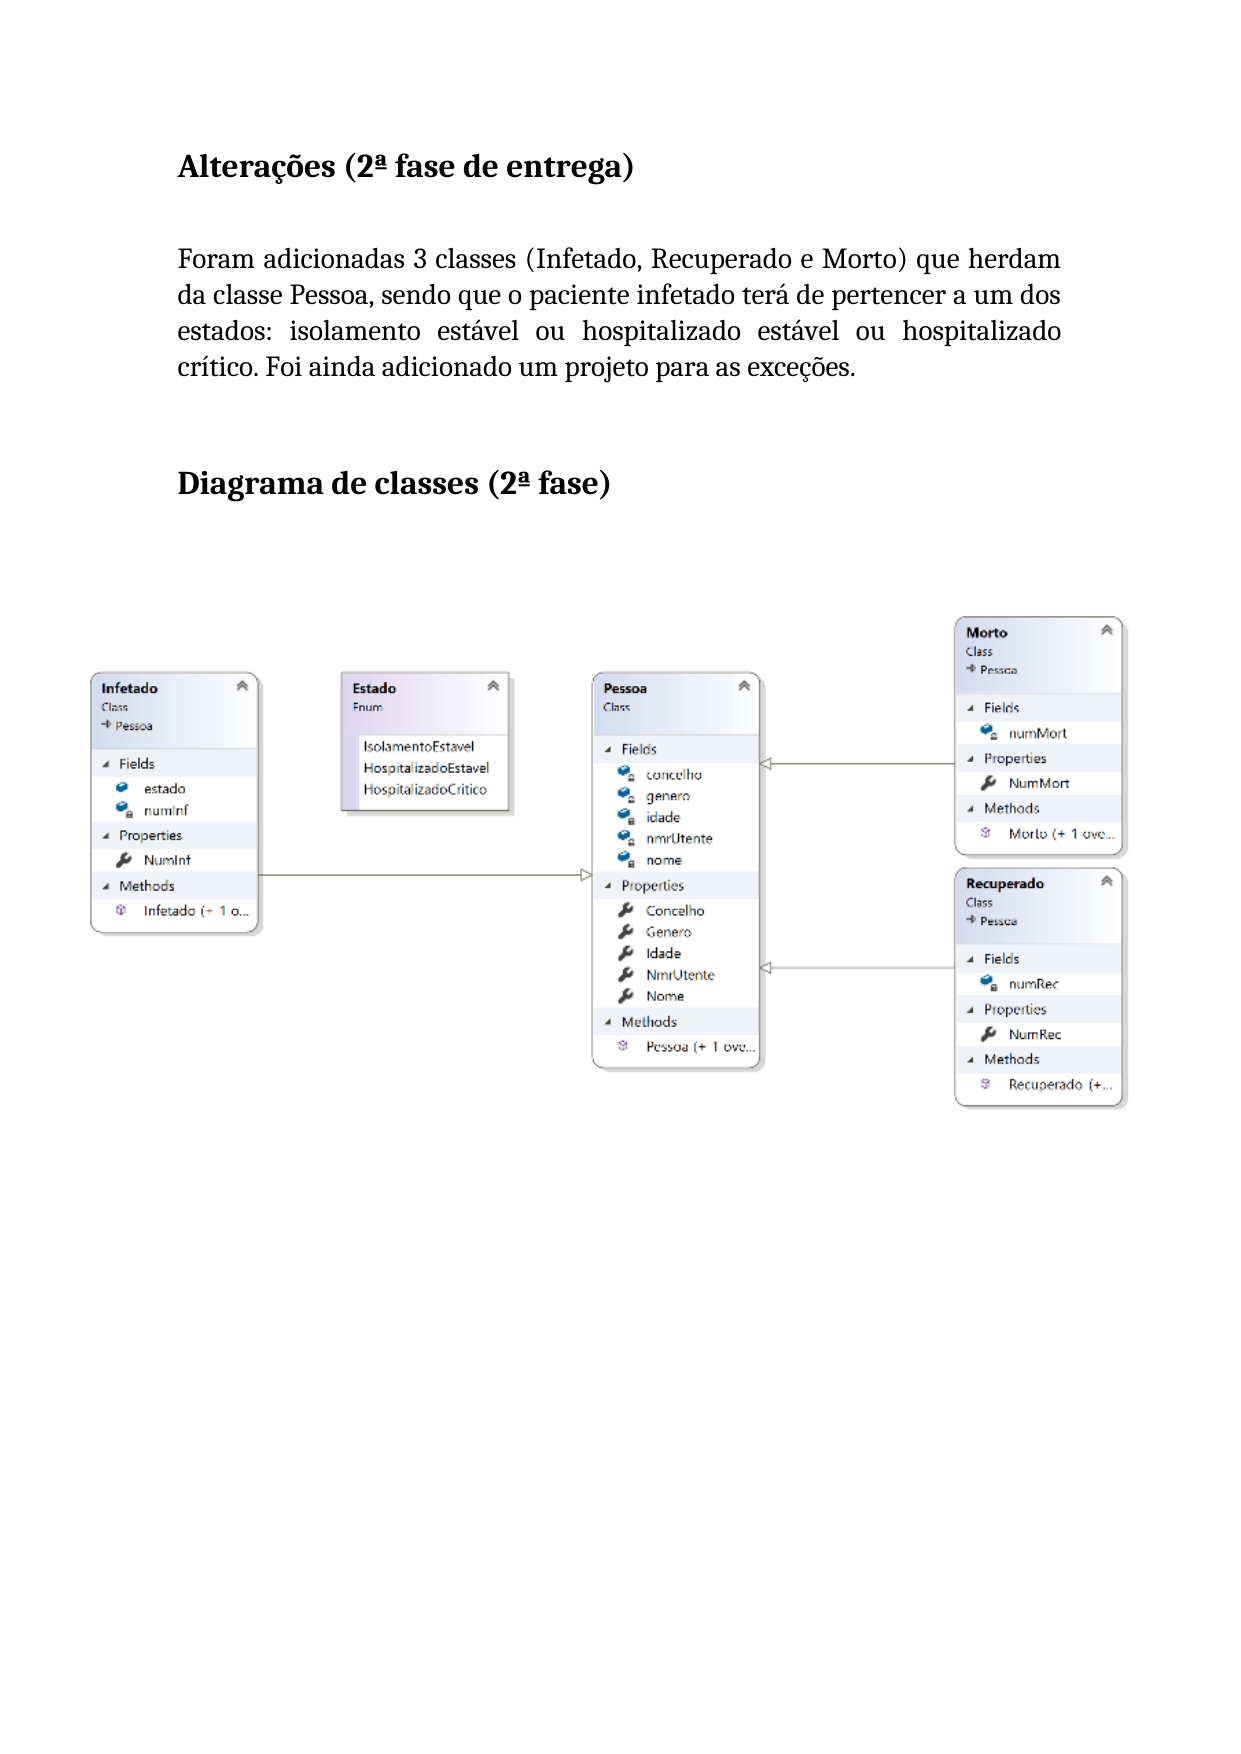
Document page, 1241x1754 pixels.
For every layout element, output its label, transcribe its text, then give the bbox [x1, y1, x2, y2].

subtitle Alterações (2ª fase de entrega) [177, 148, 1063, 186]
text Foram adicionadas 3 classes (Infetado, Recuperado e Morto) que herdam da classe Pessoa, sendo que o paciente infetado terá de pertencer a um dos estados: isolamento estável ou hospitalizado estável ou hospitalizado crítico. Foi ainda adicionado um projeto para as exceções. [177, 242, 1063, 384]
picture [83, 594, 1138, 1119]
subtitle Diagrama de classes (2ª fase) [177, 464, 1063, 502]
